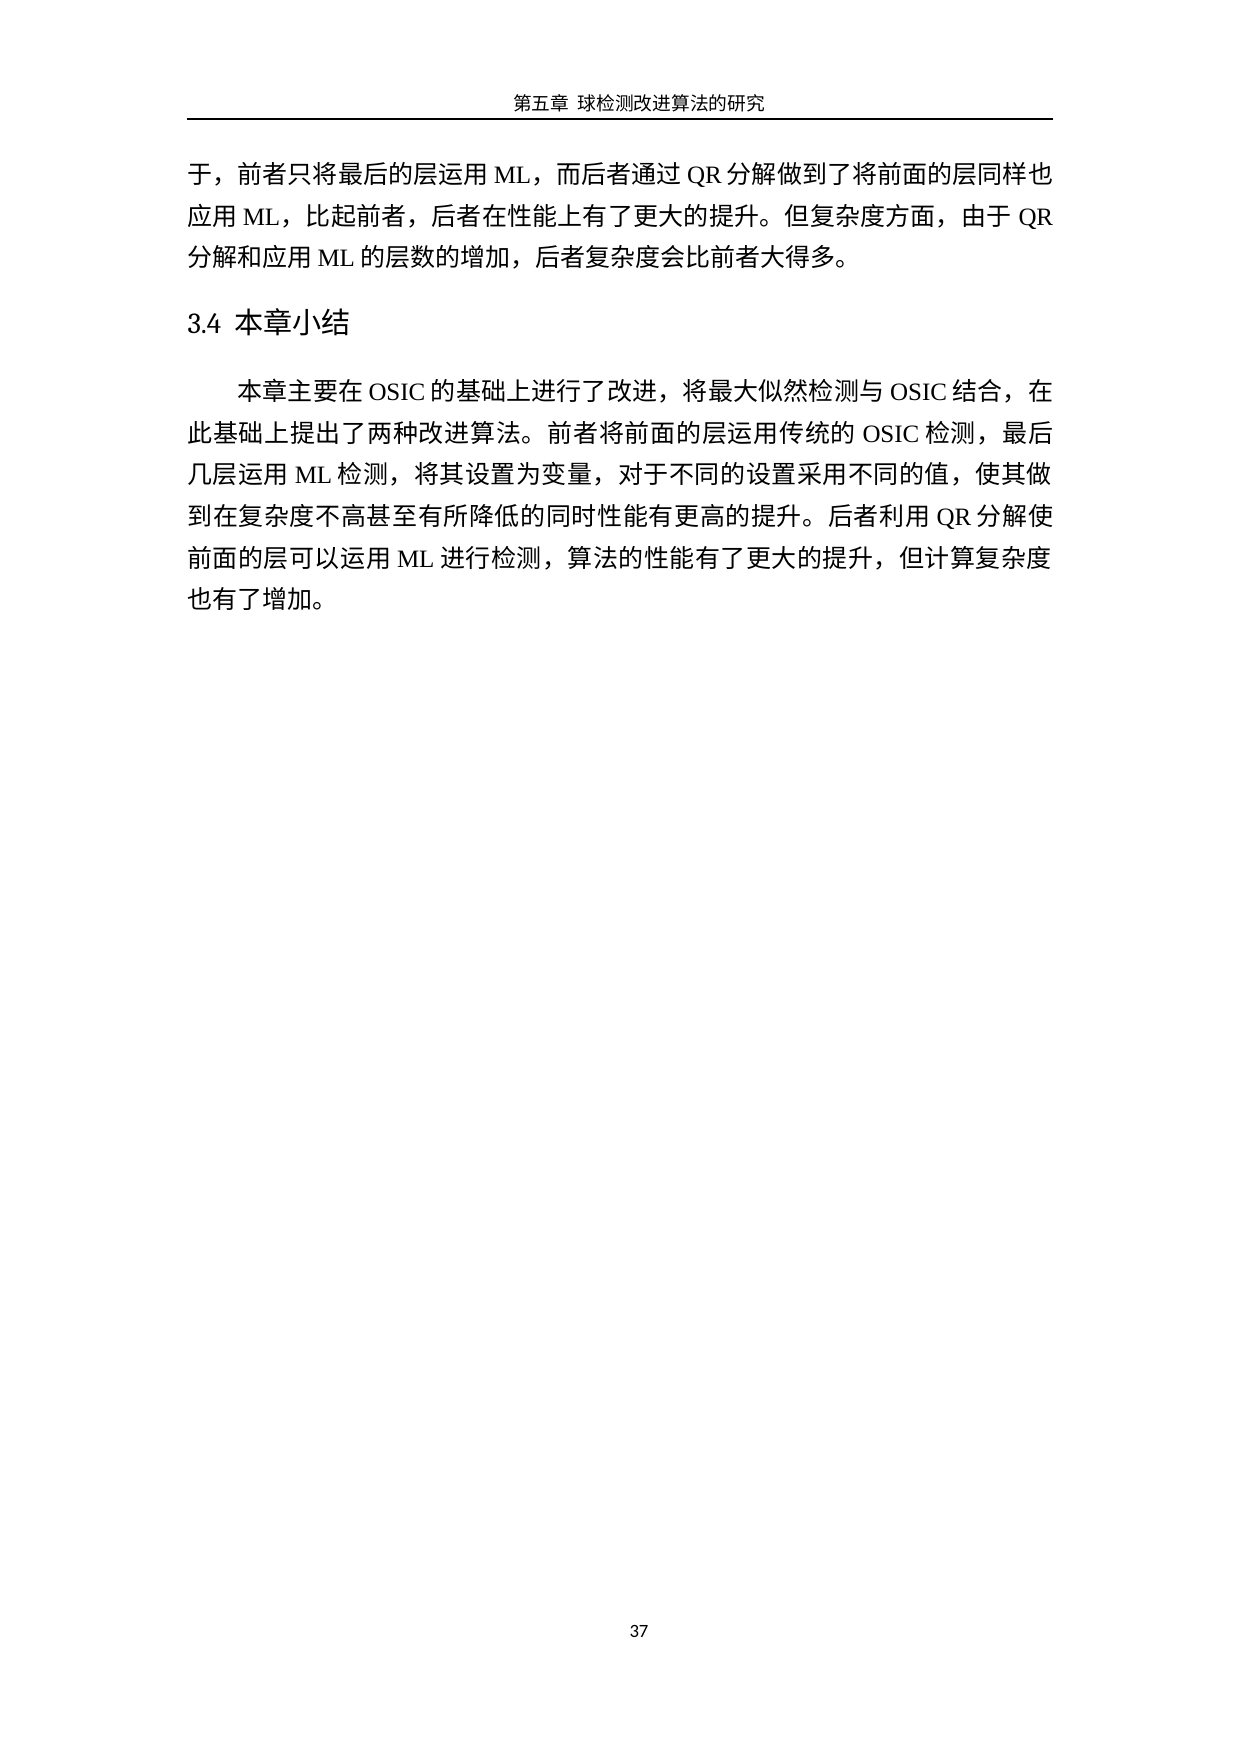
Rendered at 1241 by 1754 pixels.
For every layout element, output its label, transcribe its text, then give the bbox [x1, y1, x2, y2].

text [187, 150, 1053, 275]
text 本章主要在OSIC的基础上进行了改进，将最大似然检测与OSIC结合，在此基础上提出了两种改进算法。前者将前面的层运用传统的OSIC检测，最后几层运用ML检测，将其设置为变量，对于不同的设置采用不同的值，使其做到在复杂度不高甚至有所降低的同时性能有更高的提升。后者利用QR分解使前面的层可以运用ML进行检测，算法的性能有了更大的提升，但计算复杂度也有了增加。 [187, 367, 1053, 617]
subtitle 3.4 本章小结 [187, 300, 1053, 342]
